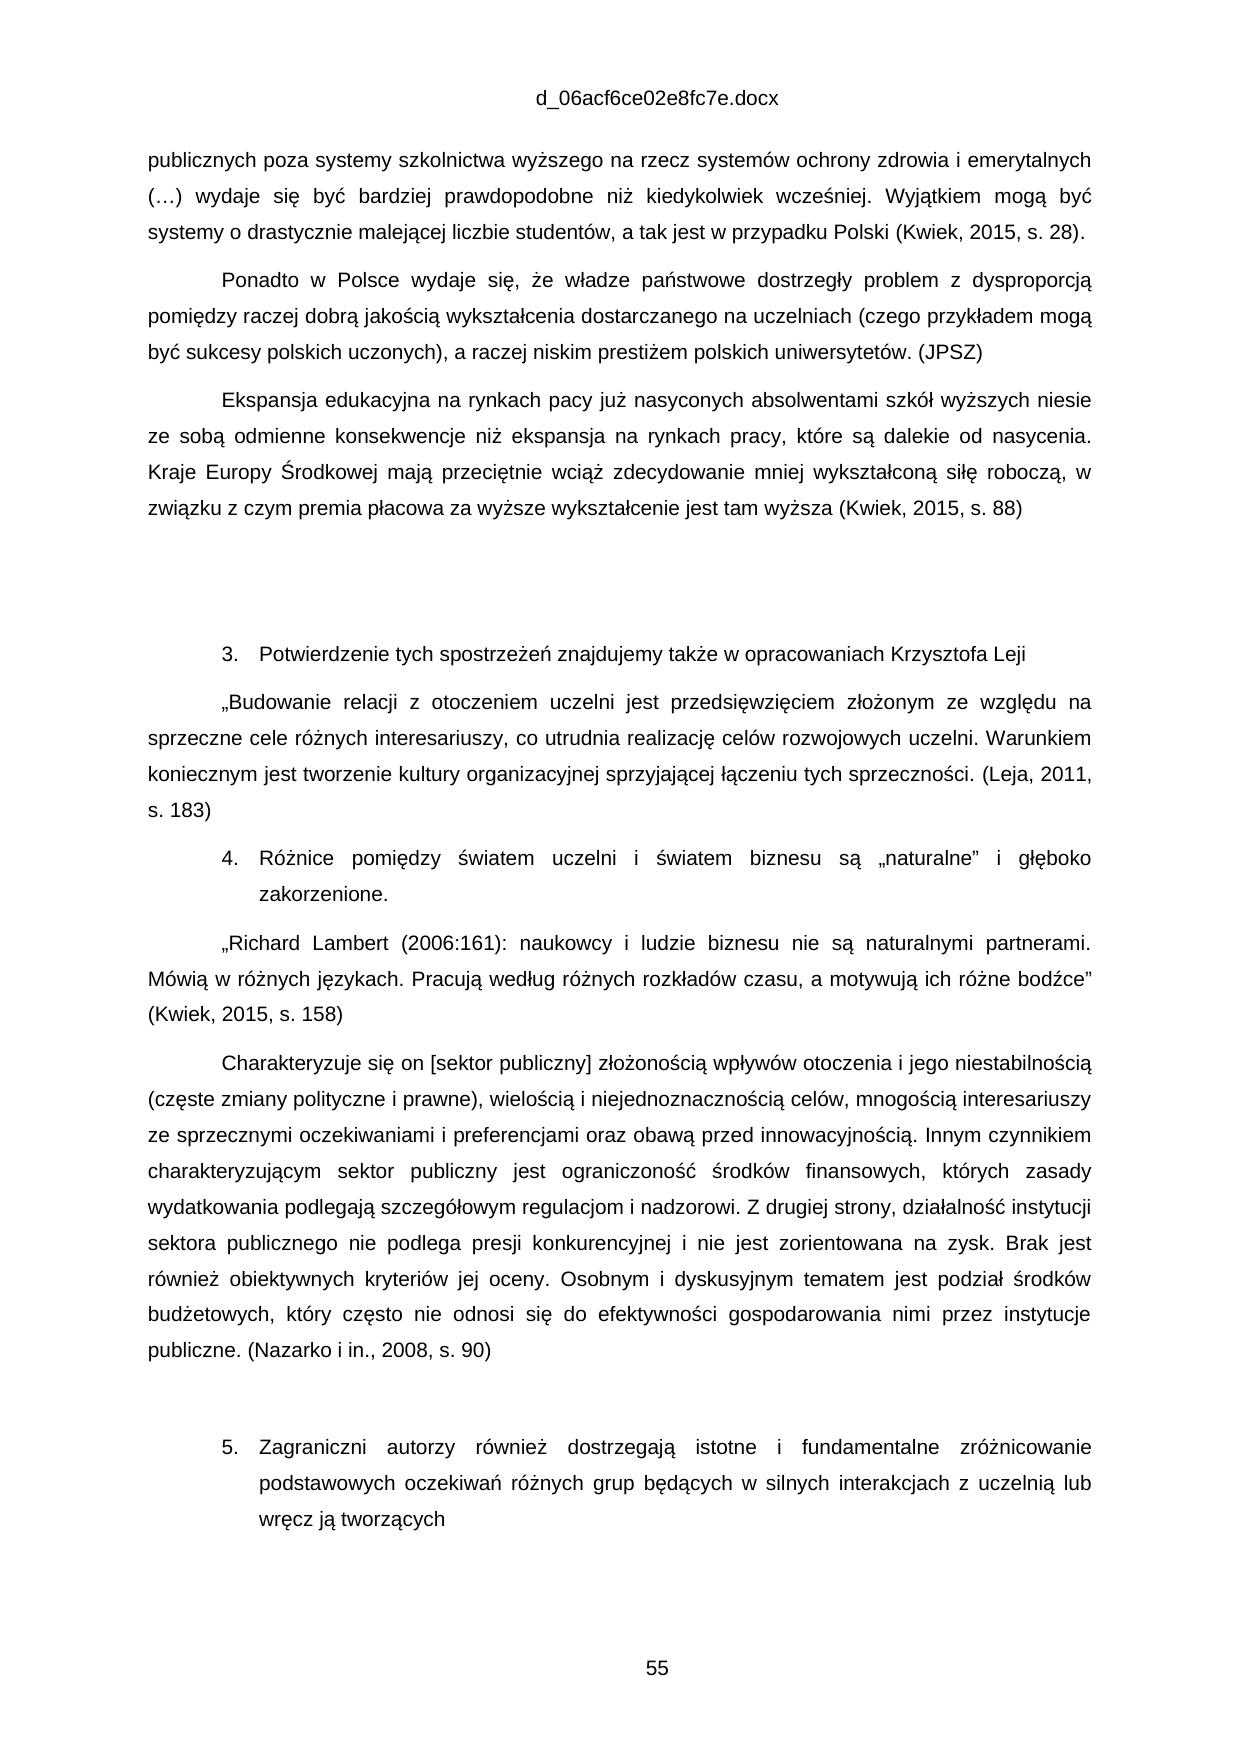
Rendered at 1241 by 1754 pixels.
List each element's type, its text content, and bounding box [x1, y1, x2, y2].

list Zagraniczni autorzy również dostrzegają istotne i fundamentalne zróżnicowanie podstawowych oczekiwań różnych grup będących w silnych interakcjach z uczelnią lub wręcz ją tworzących [221, 1435, 1093, 1531]
list Potwierdzenie tych spostrzeżeń znajdujemy także w opracowaniach Krzysztofa Leji [221, 641, 1093, 665]
list Różnice pomiędzy światem uczelni i światem biznesu są „naturalne” i głęboko zakorzenione. [221, 846, 1093, 906]
text Ekspansja edukacyjna na rynkach pacy już nasyconych absolwentami szkół wyższych niesie ze sobą odmienne konsekwencje niż ekspansja na rynkach pracy, które są dalekie od nasycenia. Kraje Europy Środkowej mają przeciętnie wciąż zdecydowanie mniej wykształconą siłę roboczą, w związku z czym premia płacowa za wyższe wykształcenie jest tam wyższa (Kwiek, 2015, s. 88) [148, 388, 1093, 520]
text Ponadto w Polsce wydaje się, że władze państwowe dostrzegły problem z dysproporcją pomiędzy raczej dobrą jakością wykształcenia dostarczanego na uczelniach (czego przykładem mogą być sukcesy polskich uczonych), a raczej niskim prestiżem polskich uniwersytetów. (JPSZ) [148, 268, 1093, 364]
text „Budowanie relacji z otoczeniem uczelni jest przedsięwzięciem złożonym ze względu na sprzeczne cele różnych interesariuszy, co utrudnia realizację celów rozwojowych uczelni. Warunkiem koniecznym jest tworzenie kultury organizacyjnej sprzyjającej łączeniu tych sprzeczności. (Leja, 2011, s. 183) [148, 690, 1093, 822]
text „Richard Lambert (2006:161): naukowcy i ludzie biznesu nie są naturalnymi partnerami. Mówią w różnych językach. Pracują według różnych rozkładów czasu, a motywują ich różne bodźce” (Kwiek, 2015, s. 158) [148, 930, 1093, 1026]
